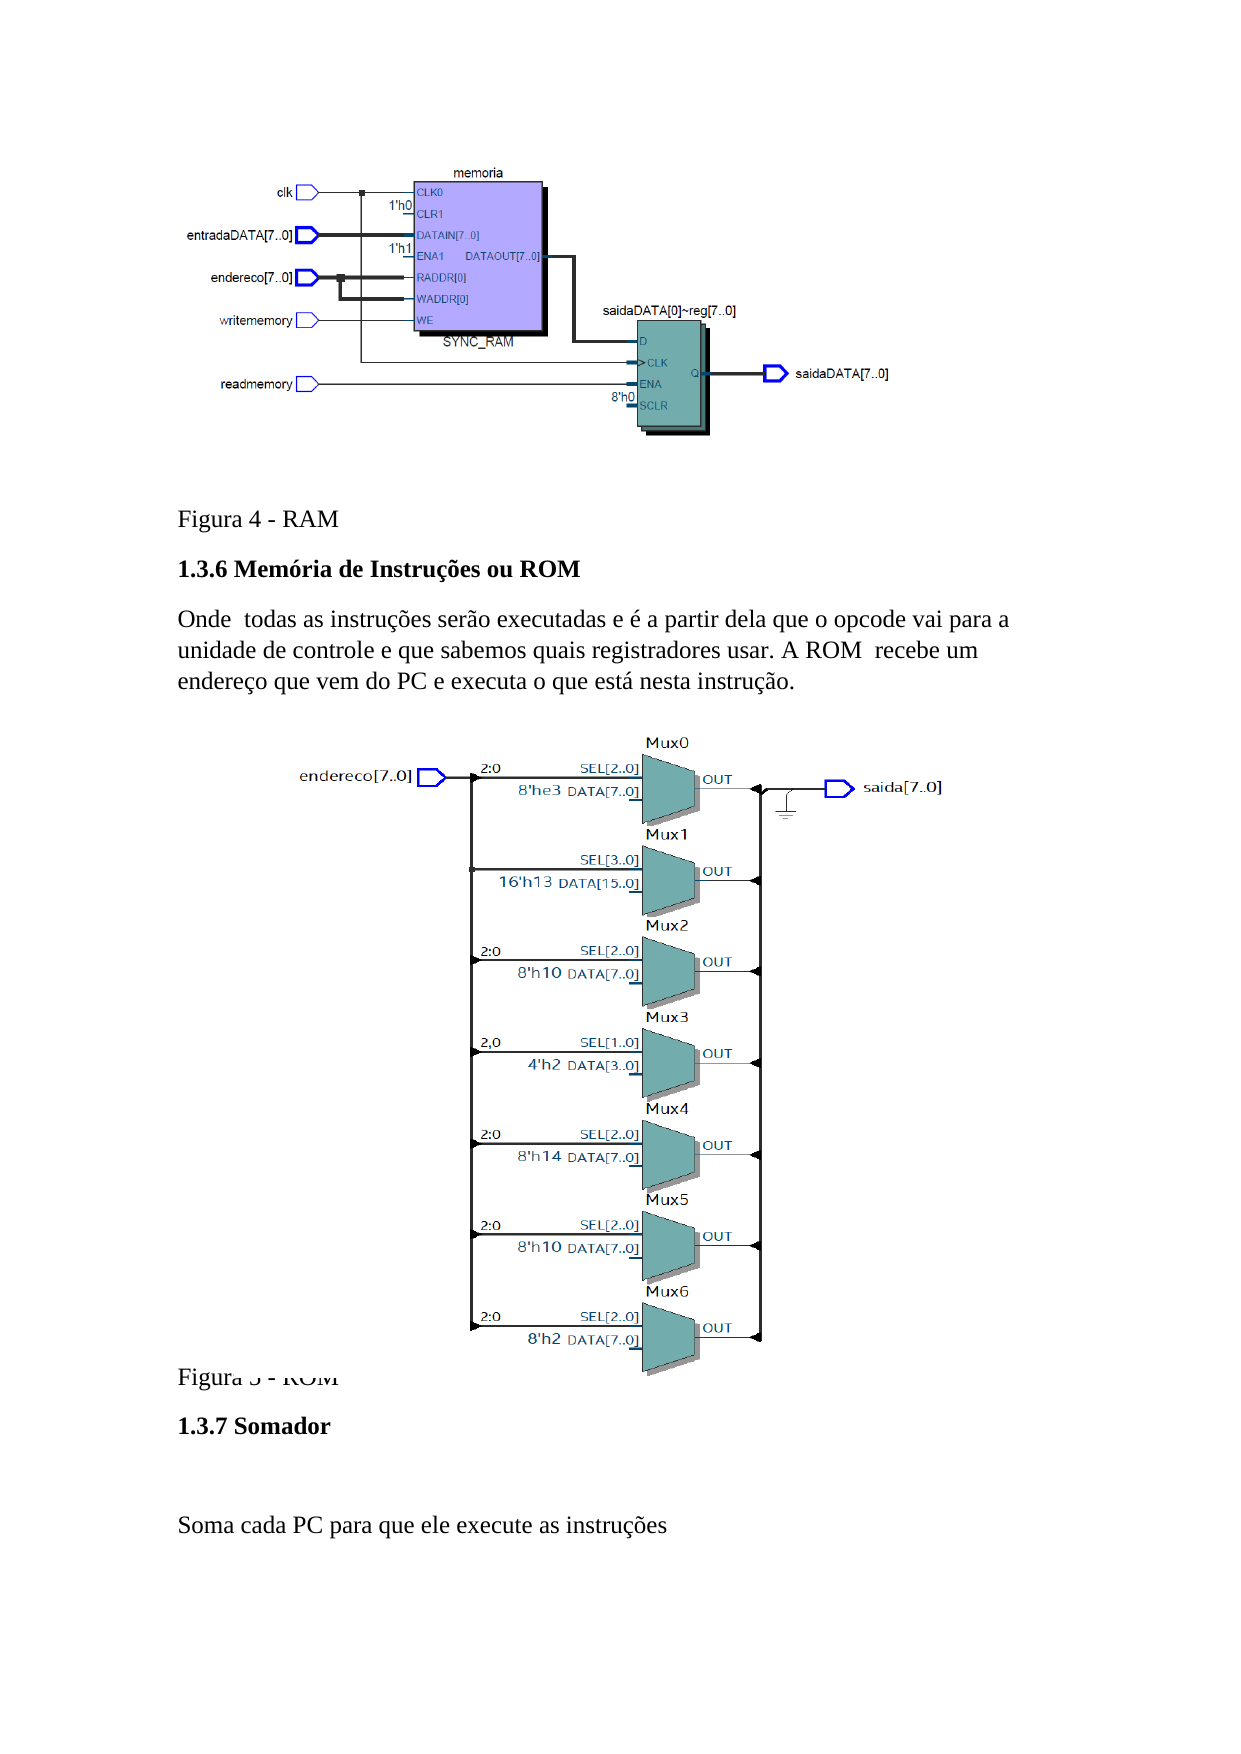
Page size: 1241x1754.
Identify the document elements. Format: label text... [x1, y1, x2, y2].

picture [177, 147, 899, 484]
subtitle 1.3.6 Memória de Instruções ou ROM [177, 554, 1063, 583]
text Figura 5 - ROM [177, 1362, 1063, 1390]
text Figura 4 - RAM [177, 504, 1063, 533]
picture [233, 732, 987, 1378]
text Soma cada PC para que ele execute as instruções [177, 1511, 1063, 1539]
text Onde todas as instruções serão executadas e é a partir dela que o opcode vai para a unidade de controle e que sabemos quais registradores usar. A ROM recebe um endereço que vem do PC e executa o que está nesta instrução. [177, 604, 1063, 695]
subtitle 1.3.7 Somador [177, 1411, 1063, 1440]
